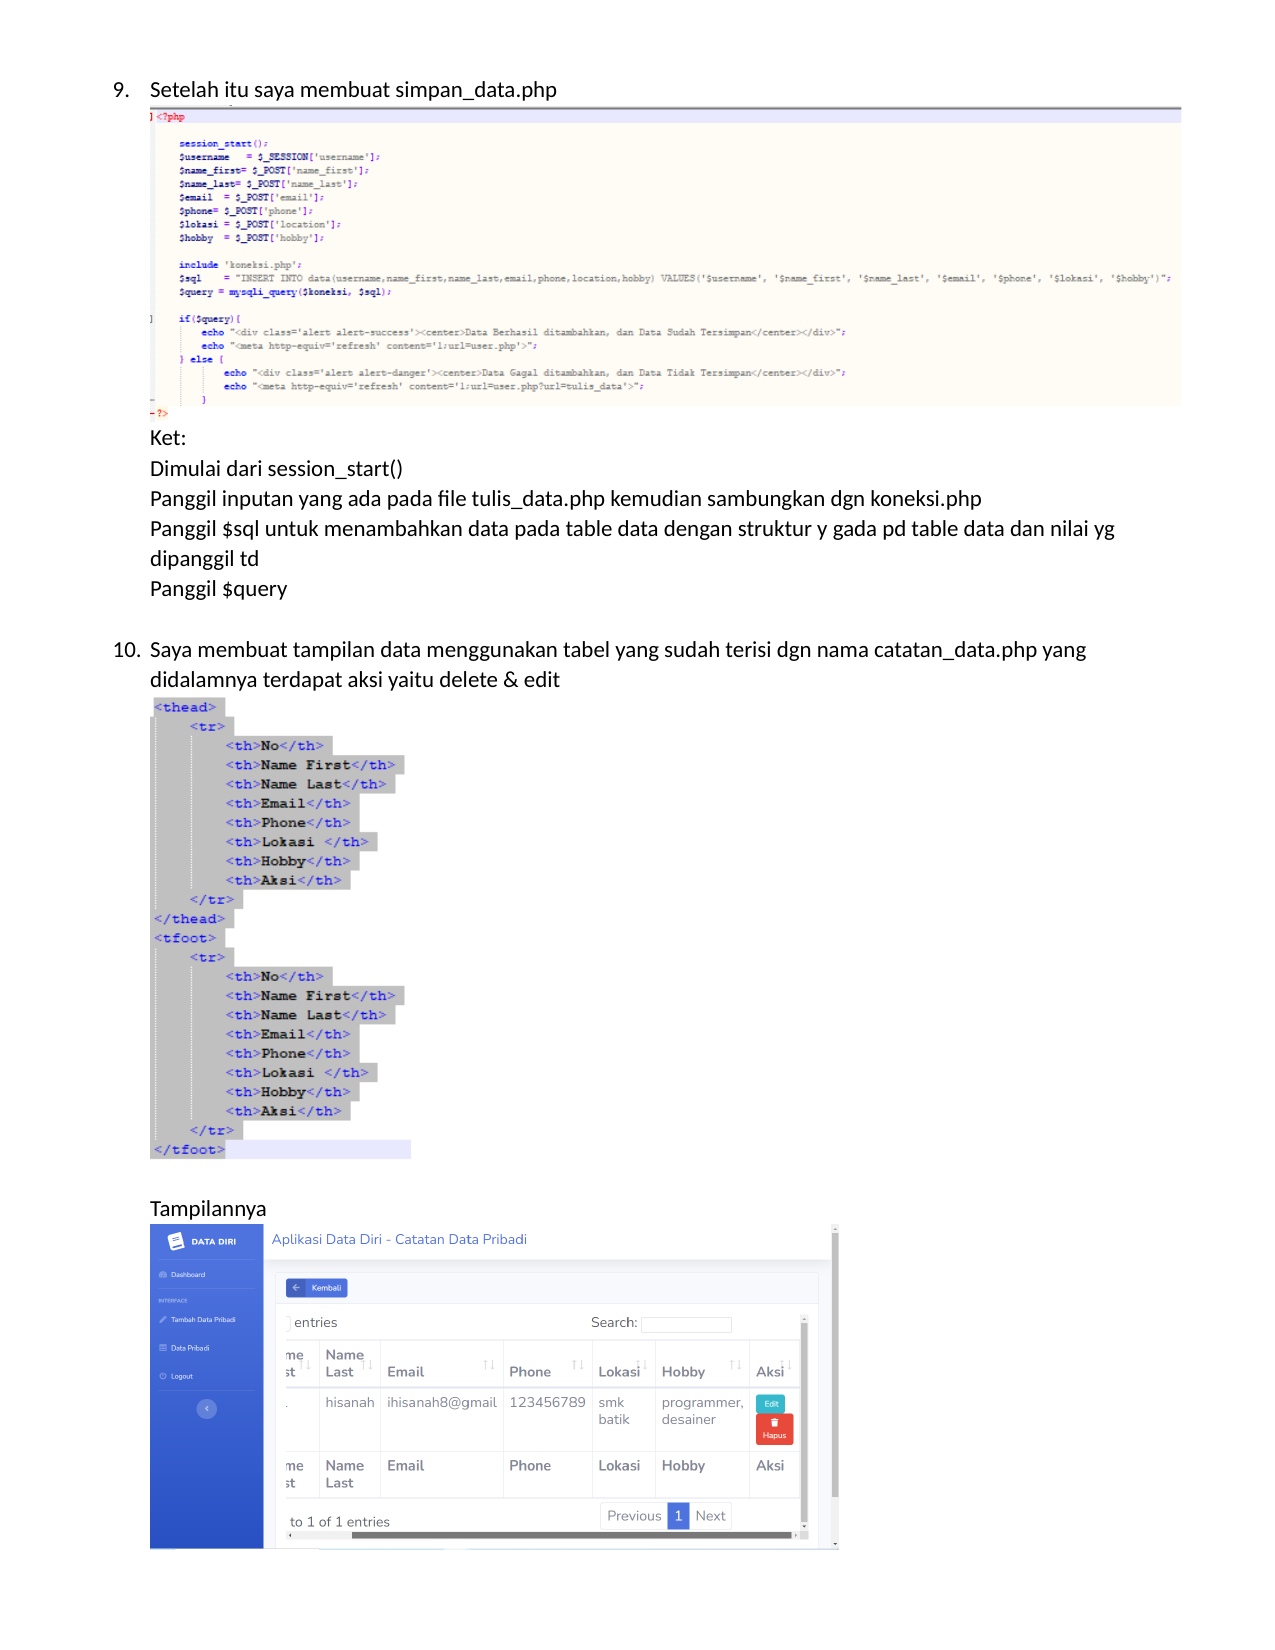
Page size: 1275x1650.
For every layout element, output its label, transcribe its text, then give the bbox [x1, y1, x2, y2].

picture [150, 1224, 839, 1550]
list Tampilannya [150, 1194, 1200, 1223]
list Ket: [150, 423, 1200, 451]
list Panggil $sql untuk menambahkan data pada table data dengan struktur y gada pd table data dan nilai yg dipanggil td [150, 514, 1200, 572]
list Panggil $query [150, 574, 1200, 602]
list Setelah itu saya membuat simpan_data.php [112, 75, 1200, 103]
list Panggil inputan yang ada pada file tulis_data.php kemudian sambungkan dgn koneksi.php [150, 484, 1200, 512]
picture [150, 695, 411, 1163]
picture [150, 105, 1182, 422]
list Dimulai dari session_start() [150, 454, 1200, 482]
list Saya membuat tampilan data menggunakan tabel yang sudah terisi dgn nama catatan_data.php yang didalamnya terdapat aksi yaitu delete & edit [112, 635, 1200, 693]
